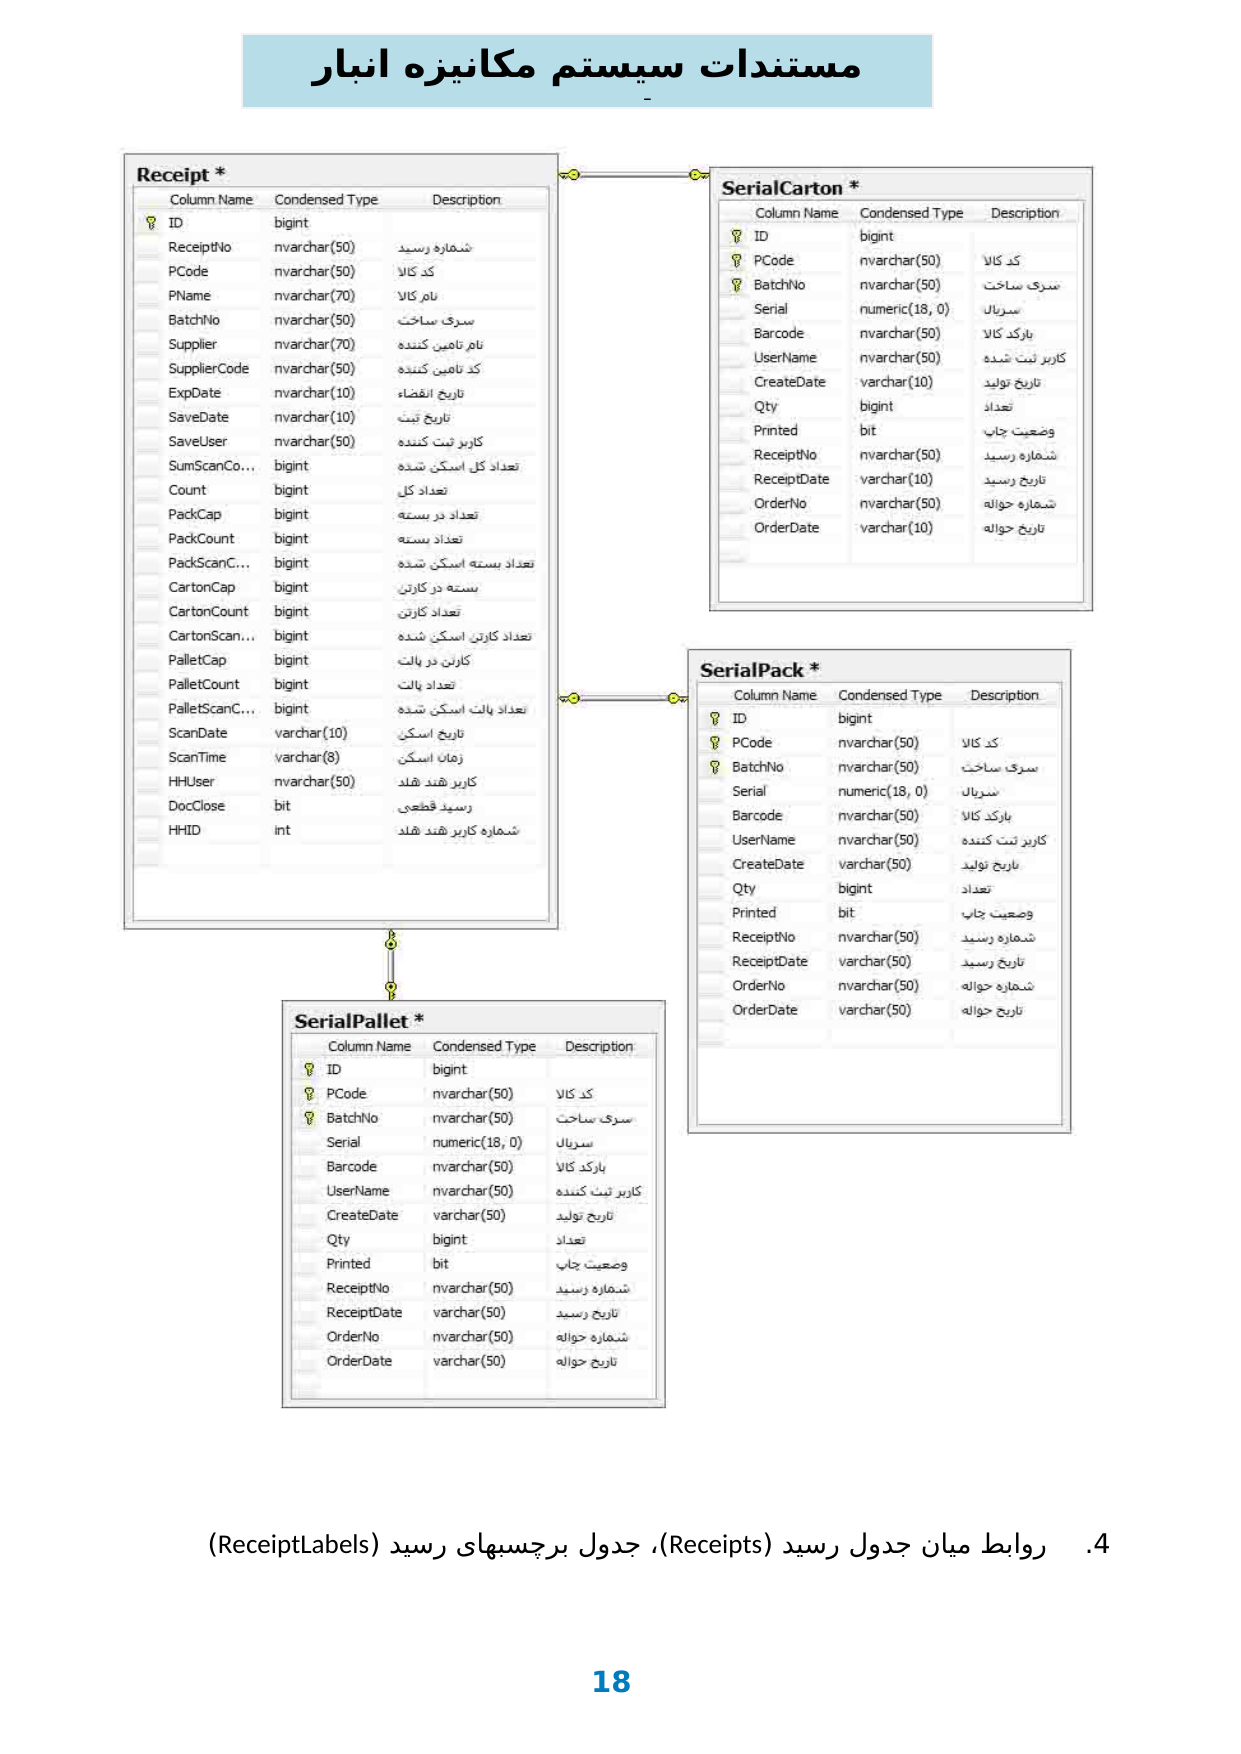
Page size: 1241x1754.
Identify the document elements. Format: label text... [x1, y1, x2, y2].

list روابط میان جدول رسید (Receipts)، جدول برچسبهای رسید (ReceiptLabels) [100, 1527, 1084, 1560]
picture [97, 145, 1120, 1435]
